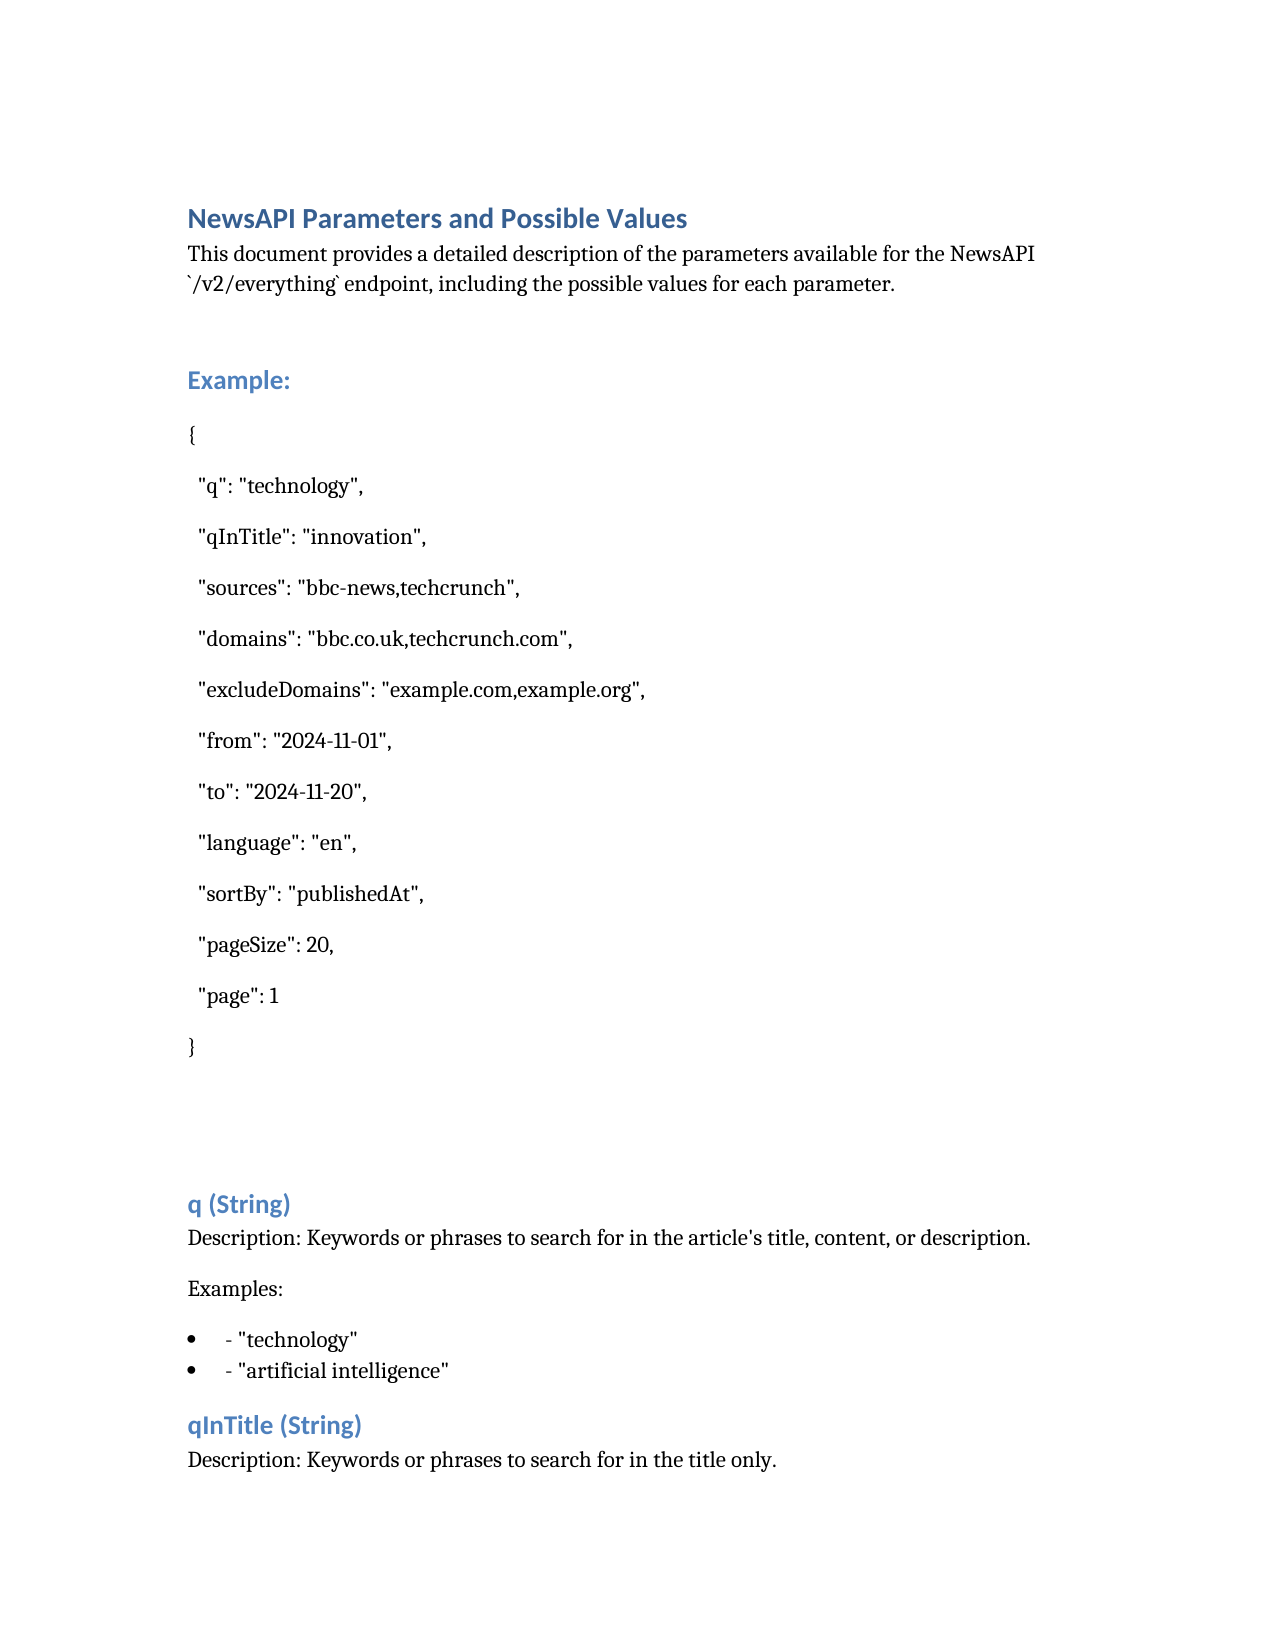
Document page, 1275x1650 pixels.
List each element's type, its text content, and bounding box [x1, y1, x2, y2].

text "q": "technology", [187, 473, 1087, 499]
text "sources": "bbc-news,techcrunch", [187, 575, 1087, 601]
text "excludeDomains": "example.com,example.org", [187, 677, 1087, 703]
text "page": 1 [187, 983, 1087, 1009]
text } [187, 1034, 1087, 1060]
text "from": "2024-11-01", [187, 728, 1087, 754]
text "sortBy": "publishedAt", [187, 881, 1087, 907]
text Description: Keywords or phrases to search for in the title only. [187, 1446, 1087, 1473]
text "language": "en", [187, 830, 1087, 856]
list - "technology" [187, 1327, 1087, 1353]
subtitle qInTitle (String) [187, 1408, 1087, 1441]
text Examples: [187, 1276, 1087, 1302]
text "domains": "bbc.co.uk,techcrunch.com", [187, 626, 1087, 652]
text "pageSize": 20, [187, 932, 1087, 958]
text "qInTitle": "innovation", [187, 524, 1087, 550]
subtitle q (String) [187, 1187, 1087, 1220]
text { [187, 422, 1087, 448]
list - "artificial intelligence" [187, 1357, 1087, 1384]
text Description: Keywords or phrases to search for in the article's title, content, or description. [187, 1225, 1087, 1251]
subtitle NewsAPI Parameters and Possible Values [187, 200, 1087, 236]
text "to": "2024-11-20", [187, 779, 1087, 805]
text This document provides a detailed description of the parameters available for the NewsAPI `/v2/everything` endpoint, including the possible values for each parameter. Example: [187, 241, 1087, 396]
